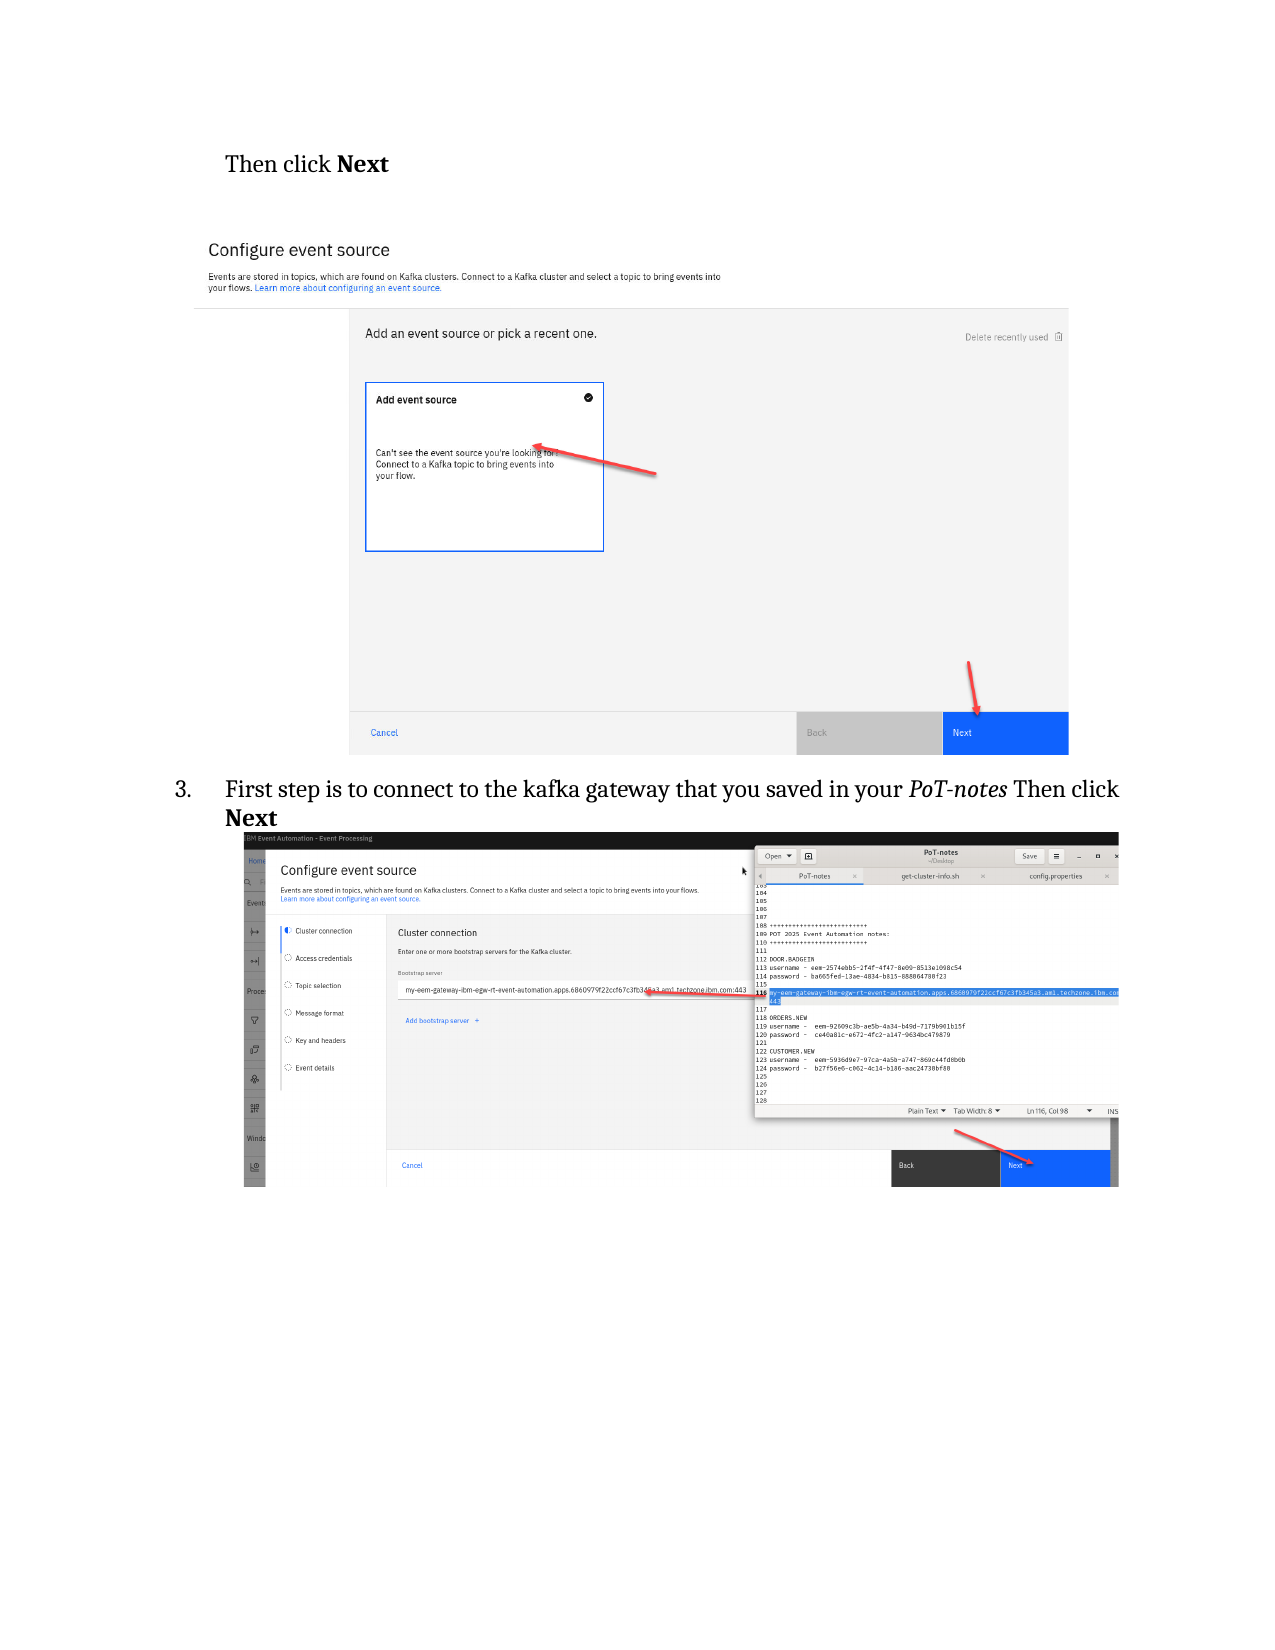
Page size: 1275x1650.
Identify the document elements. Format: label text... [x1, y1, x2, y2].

picture [243, 832, 1119, 1187]
list Then click Next [175, 150, 1125, 179]
picture [193, 228, 1069, 755]
